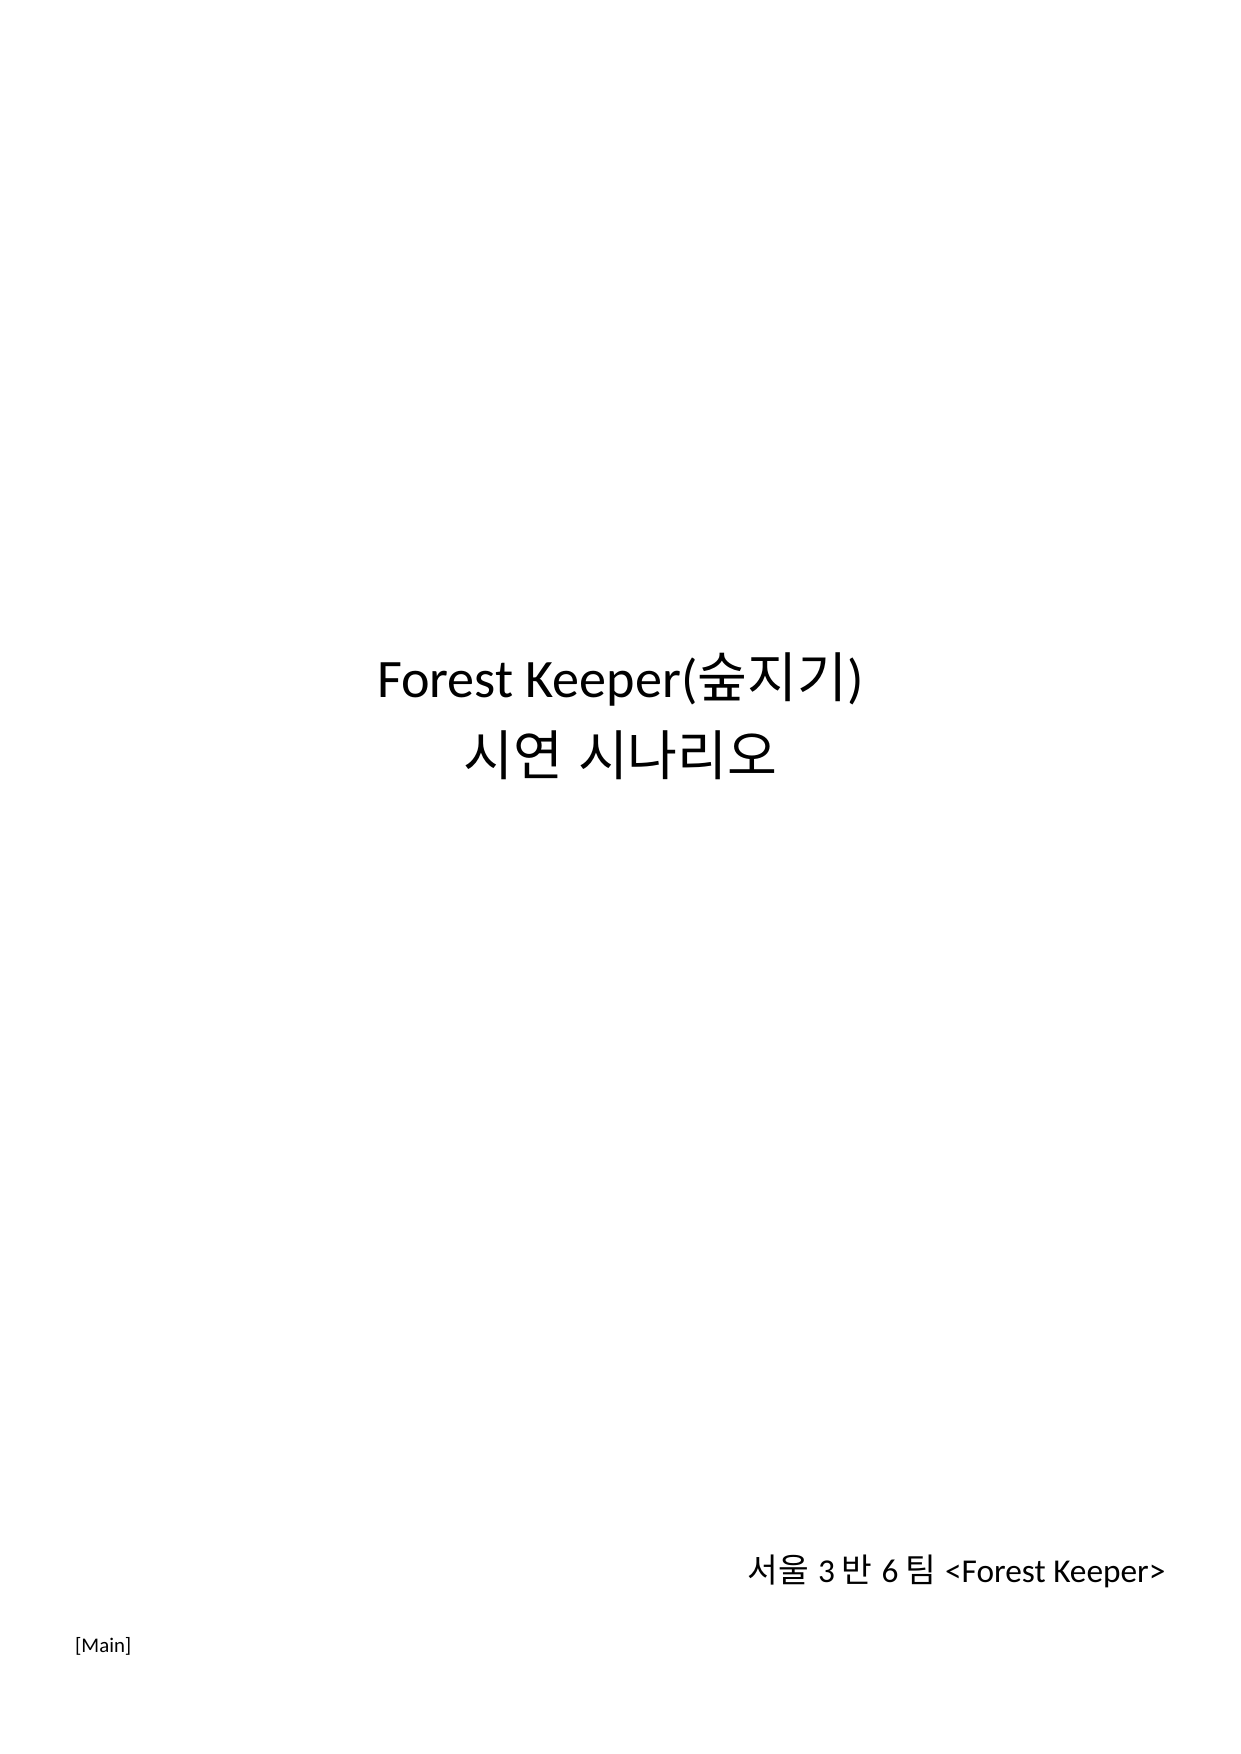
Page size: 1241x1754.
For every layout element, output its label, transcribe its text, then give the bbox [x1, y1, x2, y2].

text Forest Keeper(숲지기) [75, 634, 1165, 713]
text [Main] [75, 1633, 1165, 1658]
text 시연 시나리오 [75, 713, 1165, 791]
text 서울 3반 6팀 <Forest Keeper> [75, 1544, 1165, 1592]
